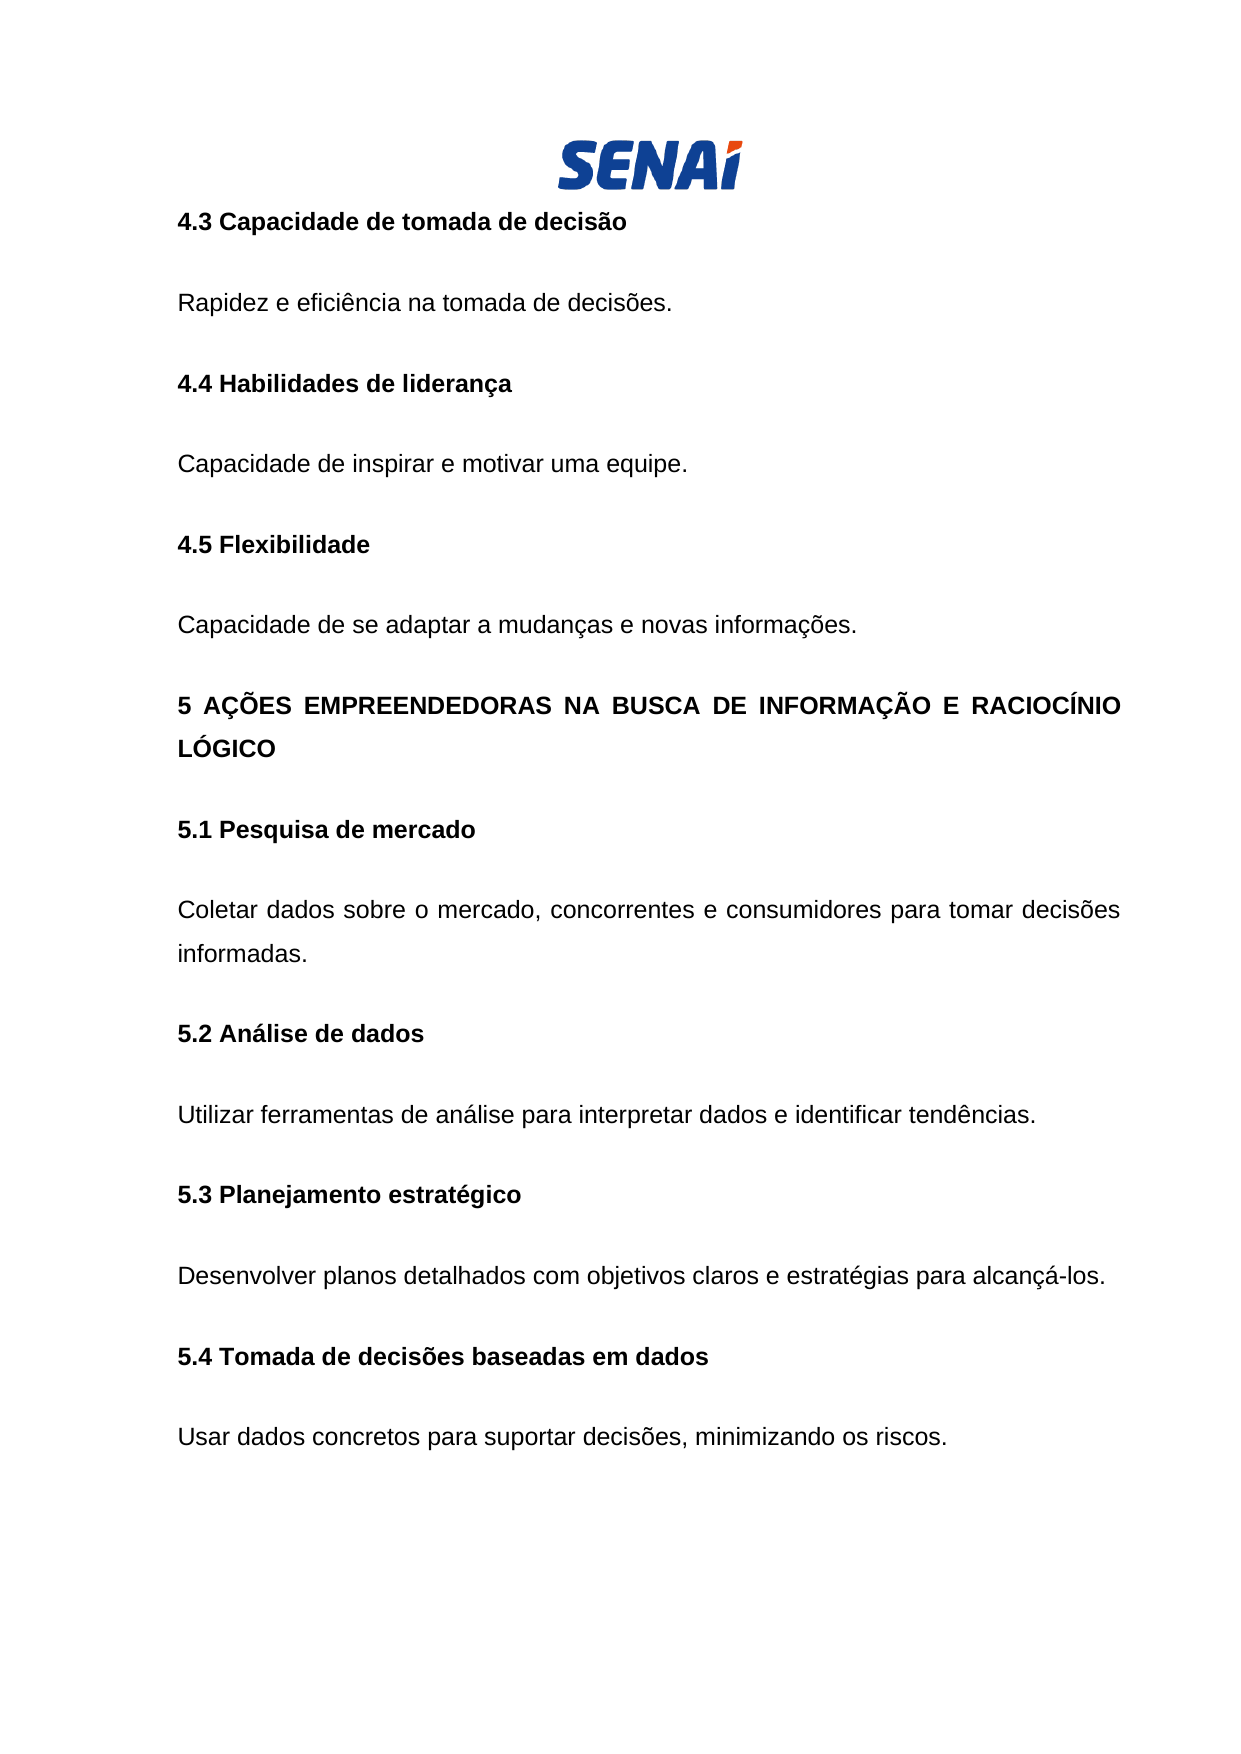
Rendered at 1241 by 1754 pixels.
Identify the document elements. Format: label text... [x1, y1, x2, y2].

subtitle 5.1 Pesquisa de mercado [177, 815, 1122, 843]
text Usar dados concretos para suportar decisões, minimizando os riscos. [177, 1422, 1122, 1451]
text Rapidez e eficiência na tomada de decisões. [177, 288, 1122, 317]
text Capacidade de inspirar e motivar uma equipe. [177, 449, 1122, 478]
subtitle 5.3 Planejamento estratégico [177, 1180, 1122, 1209]
subtitle 4.5 Flexibilidade [177, 530, 1122, 558]
subtitle 4.4 Habilidades de liderança [177, 368, 1122, 397]
text Desenvolver planos detalhados com objetivos claros e estratégias para alcançá-los. [177, 1261, 1122, 1290]
subtitle 4.3 Capacidade de tomada de decisão [177, 207, 1122, 236]
subtitle 5 Ações Empreendedoras na Busca de Informação e Raciocínio Lógico [177, 691, 1122, 763]
text Utilizar ferramentas de análise para interpretar dados e identificar tendências. [177, 1100, 1122, 1128]
subtitle 5.2 Análise de dados [177, 1019, 1122, 1048]
text Capacidade de se adaptar a mudanças e novas informações. [177, 610, 1122, 639]
text Coletar dados sobre o mercado, concorrentes e consumidores para tomar decisões informadas. [177, 895, 1122, 967]
subtitle 5.4 Tomada de decisões baseadas em dados [177, 1342, 1122, 1370]
picture [472, 118, 827, 208]
